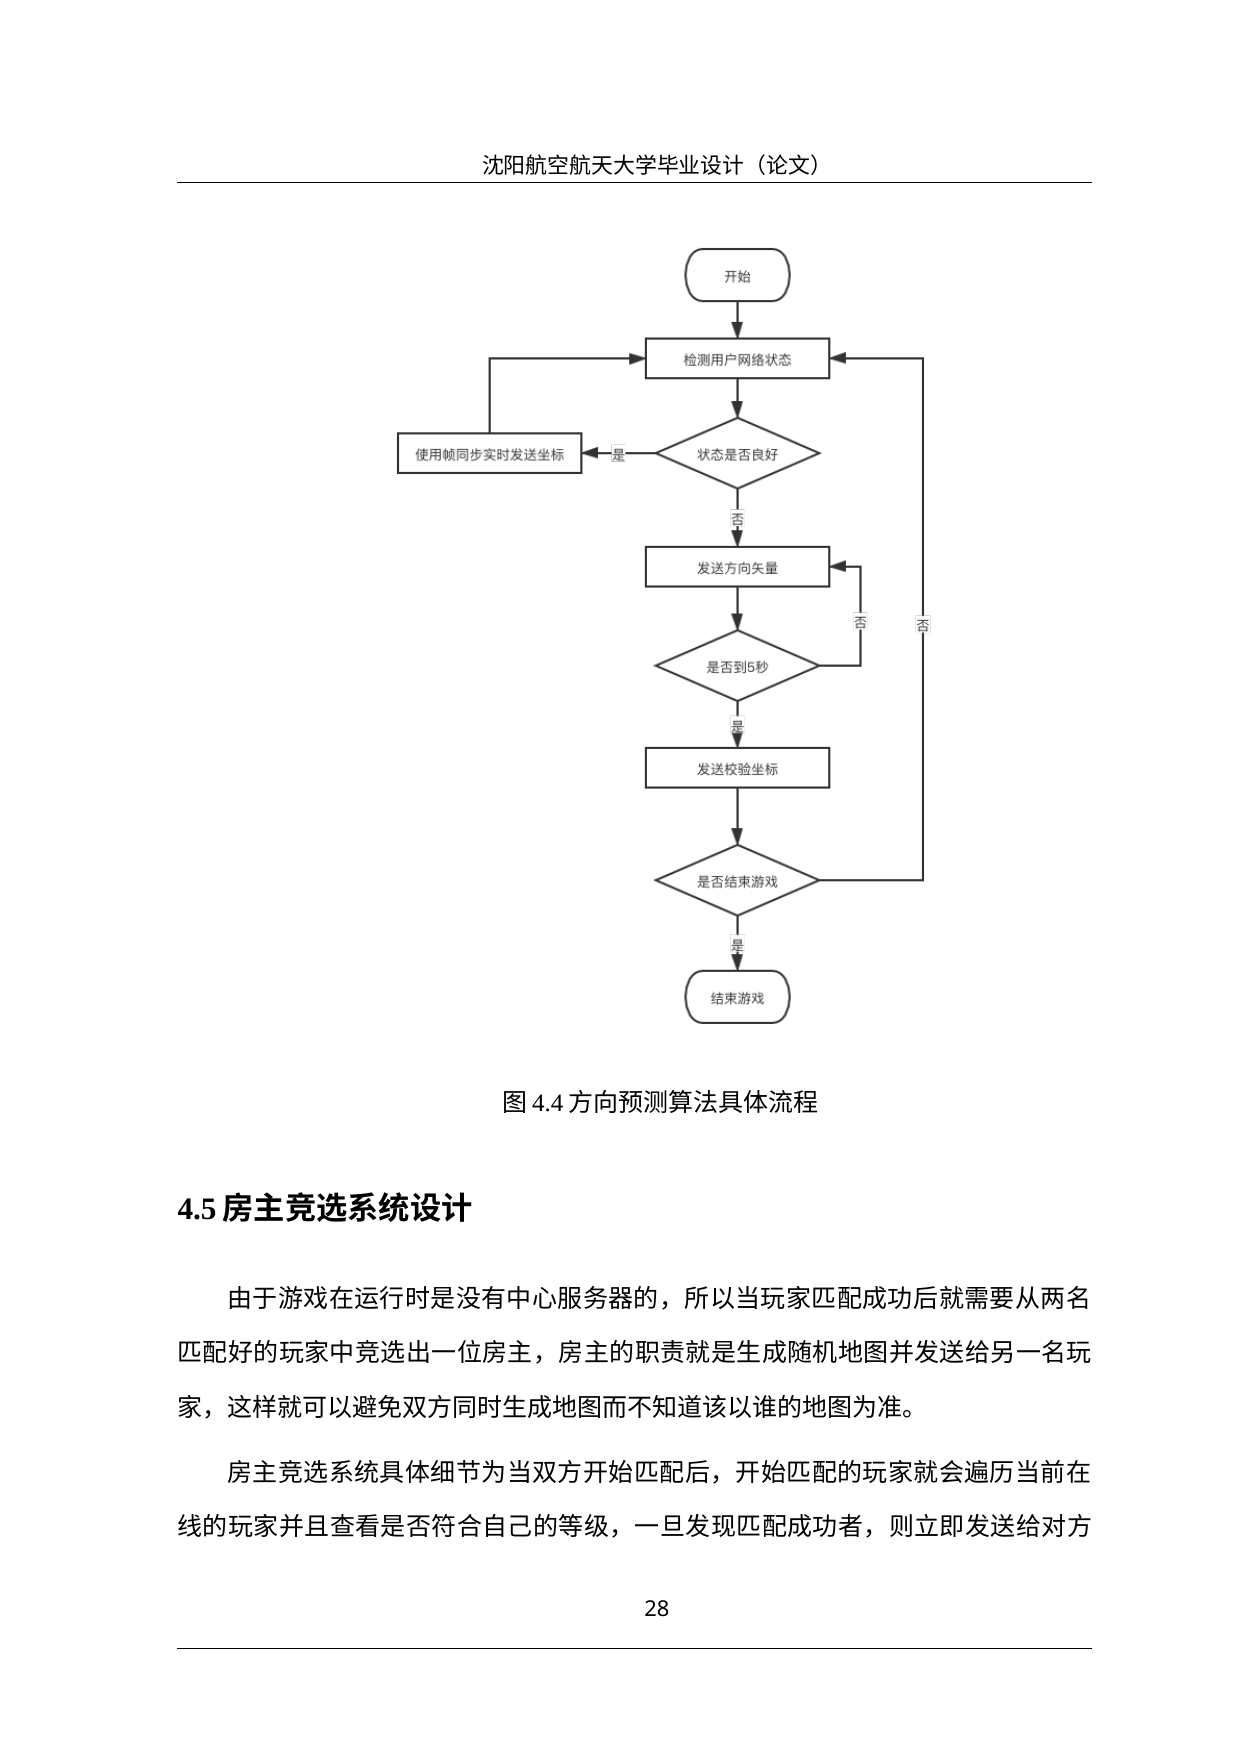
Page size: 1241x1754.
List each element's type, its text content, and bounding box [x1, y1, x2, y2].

picture [372, 223, 948, 1049]
text 由于游戏在运行时是没有中心服务器的，所以当玩家匹配成功后就需要从两名匹配好的玩家中竞选出一位房主，房主的职责就是生成随机地图并发送给另一名玩家，这样就可以避免双方同时生成地图而不知道该以谁的地图为准。 [177, 1278, 1092, 1423]
list 4.5房主竞选系统设计 [177, 1162, 1092, 1250]
text 图4.4方向预测算法具体流程 [177, 1079, 1092, 1122]
